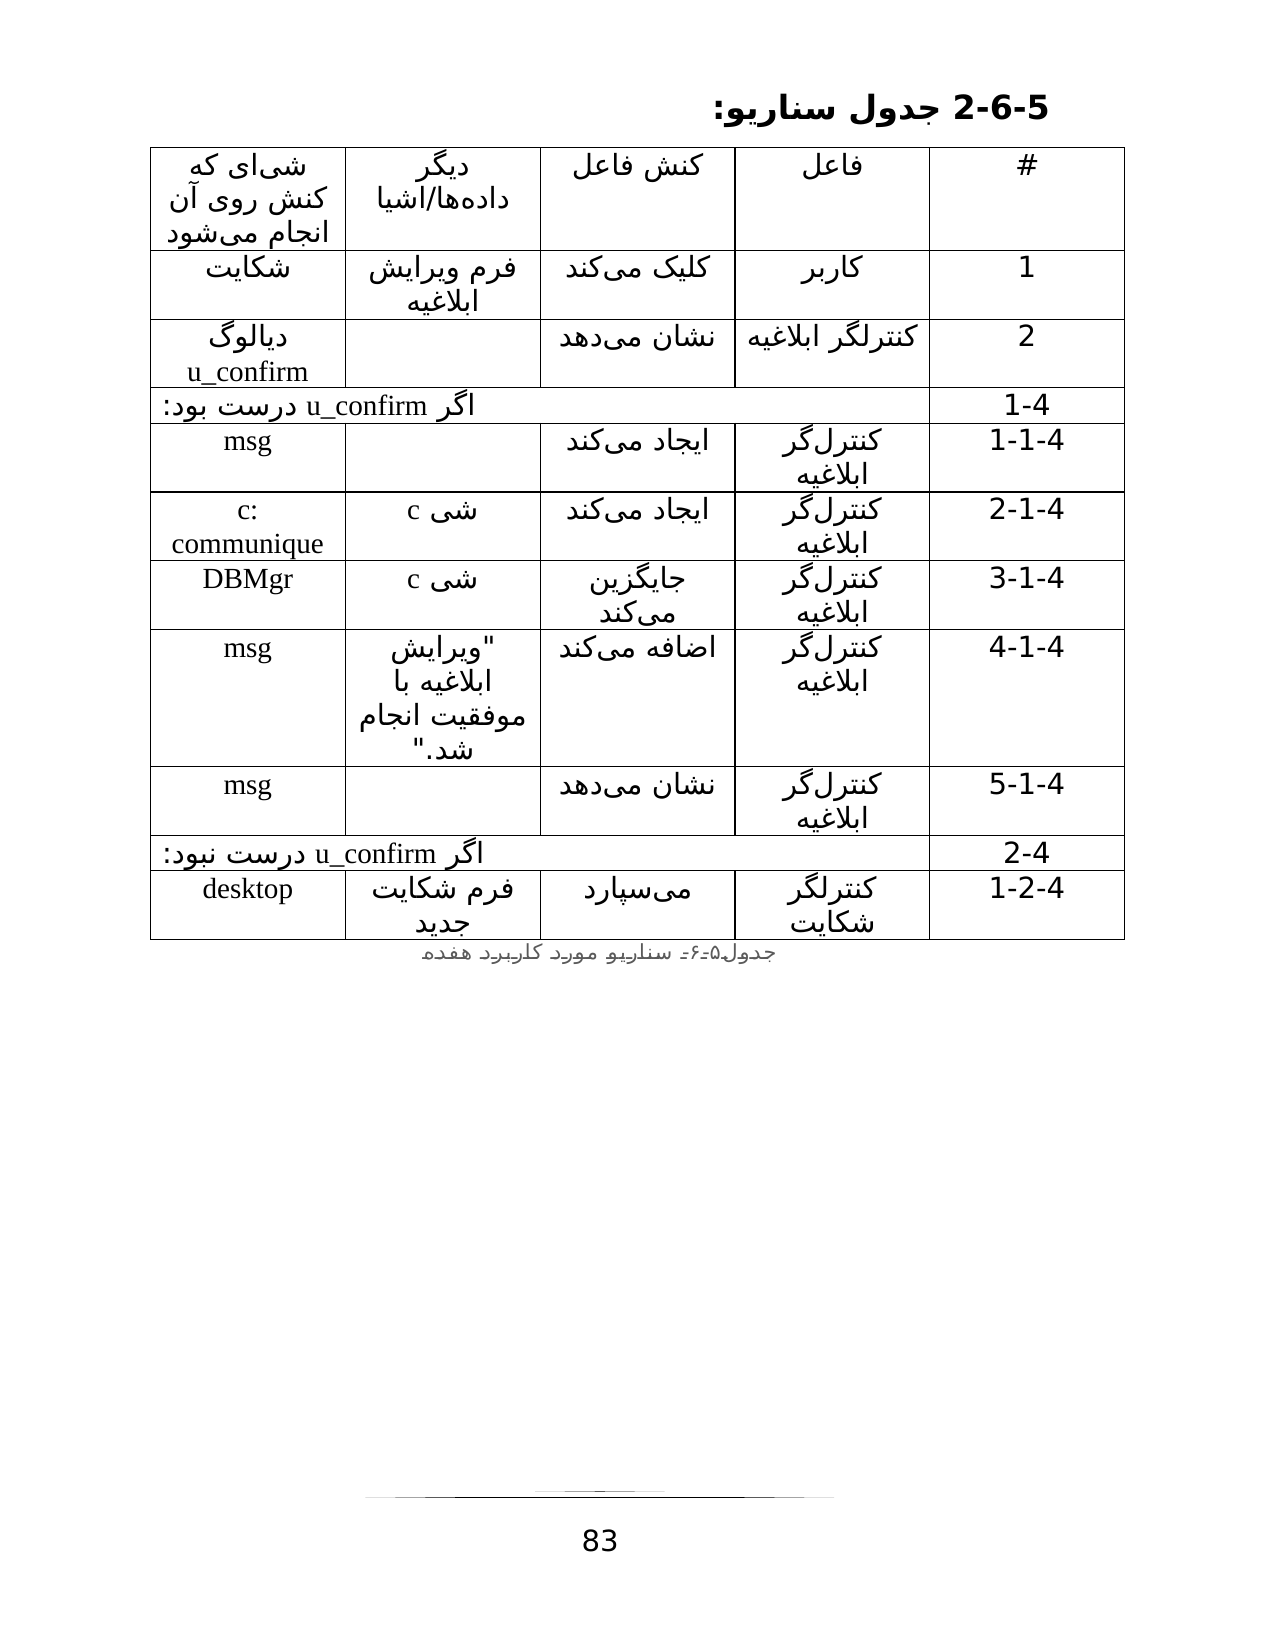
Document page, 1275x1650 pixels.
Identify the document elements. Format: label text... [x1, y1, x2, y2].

table_cell اگر u_confirm درست نبود: [151, 836, 929, 870]
table_cell 4-1-4 [930, 630, 1124, 766]
table_cell دیالوگ u_confirm [151, 320, 345, 387]
table_cell ایجاد می‌کند [541, 493, 734, 560]
subtitle جدول۵-۶- سناریو مورد کاربرد هفده [150, 940, 1125, 964]
table_cell نشان می‌دهد [541, 320, 734, 387]
table_cell اگر u_confirm درست بود: [151, 388, 929, 422]
table_header کنش فاعل [541, 148, 734, 250]
table_cell 1 [930, 251, 1124, 319]
subtitle 2-6-5 جدول سناریو: [150, 88, 1125, 127]
table_cell 2-1-4 [930, 493, 1124, 560]
table_cell اضافه می‌کند [541, 630, 734, 766]
table_cell کنترلگر شکایت [736, 871, 929, 939]
table_cell msg [151, 767, 345, 835]
table_cell فرم ویرایش ابلاغیه [346, 251, 540, 319]
table_cell فرم شکایت جدید [346, 871, 540, 939]
table_cell جایگزین می‌کند [541, 561, 734, 629]
table_cell نشان می‌دهد [541, 767, 734, 835]
table_cell کاربر [736, 251, 929, 319]
table_cell desktop [151, 871, 345, 939]
table_cell 2 [930, 320, 1124, 387]
table_cell 5-1-4 [930, 767, 1124, 835]
table_header فاعل [736, 148, 929, 250]
table_header دیگر داده‌ها/اشیا [346, 148, 540, 250]
table_cell کنترل‌گر ابلاغیه [736, 630, 929, 766]
table_cell msg [151, 630, 345, 766]
table_cell 1-4 [930, 388, 1124, 422]
table_cell کنترلگر ابلاغیه [736, 320, 929, 387]
table_cell کنترل‌گر ابلاغیه [736, 424, 929, 491]
table_cell شکایت [151, 251, 345, 319]
table_cell کنترل‌گر ابلاغیه [736, 493, 929, 560]
table_cell می‌سپارد [541, 871, 734, 939]
table_cell 3-1-4 [930, 561, 1124, 629]
table_cell ایجاد می‌کند [541, 424, 734, 491]
table_cell 1-1-4 [930, 424, 1124, 491]
table_cell کنترل‌گر ابلاغیه [736, 767, 929, 835]
table_cell 2-4 [930, 836, 1124, 870]
table_cell 1-2-4 [930, 871, 1124, 939]
table_cell [346, 424, 540, 491]
table_cell "ویرایش ابلاغیه با موفقیت انجام شد." [346, 630, 540, 766]
table_header شی‌ای که کنش روی آن انجام می‌شود [151, 148, 345, 250]
table_cell [346, 767, 540, 835]
table_cell شی c [346, 561, 540, 629]
table_cell msg [151, 424, 345, 491]
table_cell کنترل‌گر ابلاغیه [736, 561, 929, 629]
table_cell DBMgr [151, 561, 345, 629]
table_header # [930, 148, 1124, 250]
table_cell شی c [346, 493, 540, 560]
table_cell [346, 320, 540, 387]
table_cell کلیک می‌کند [541, 251, 734, 319]
table_cell c: communique [151, 493, 345, 560]
